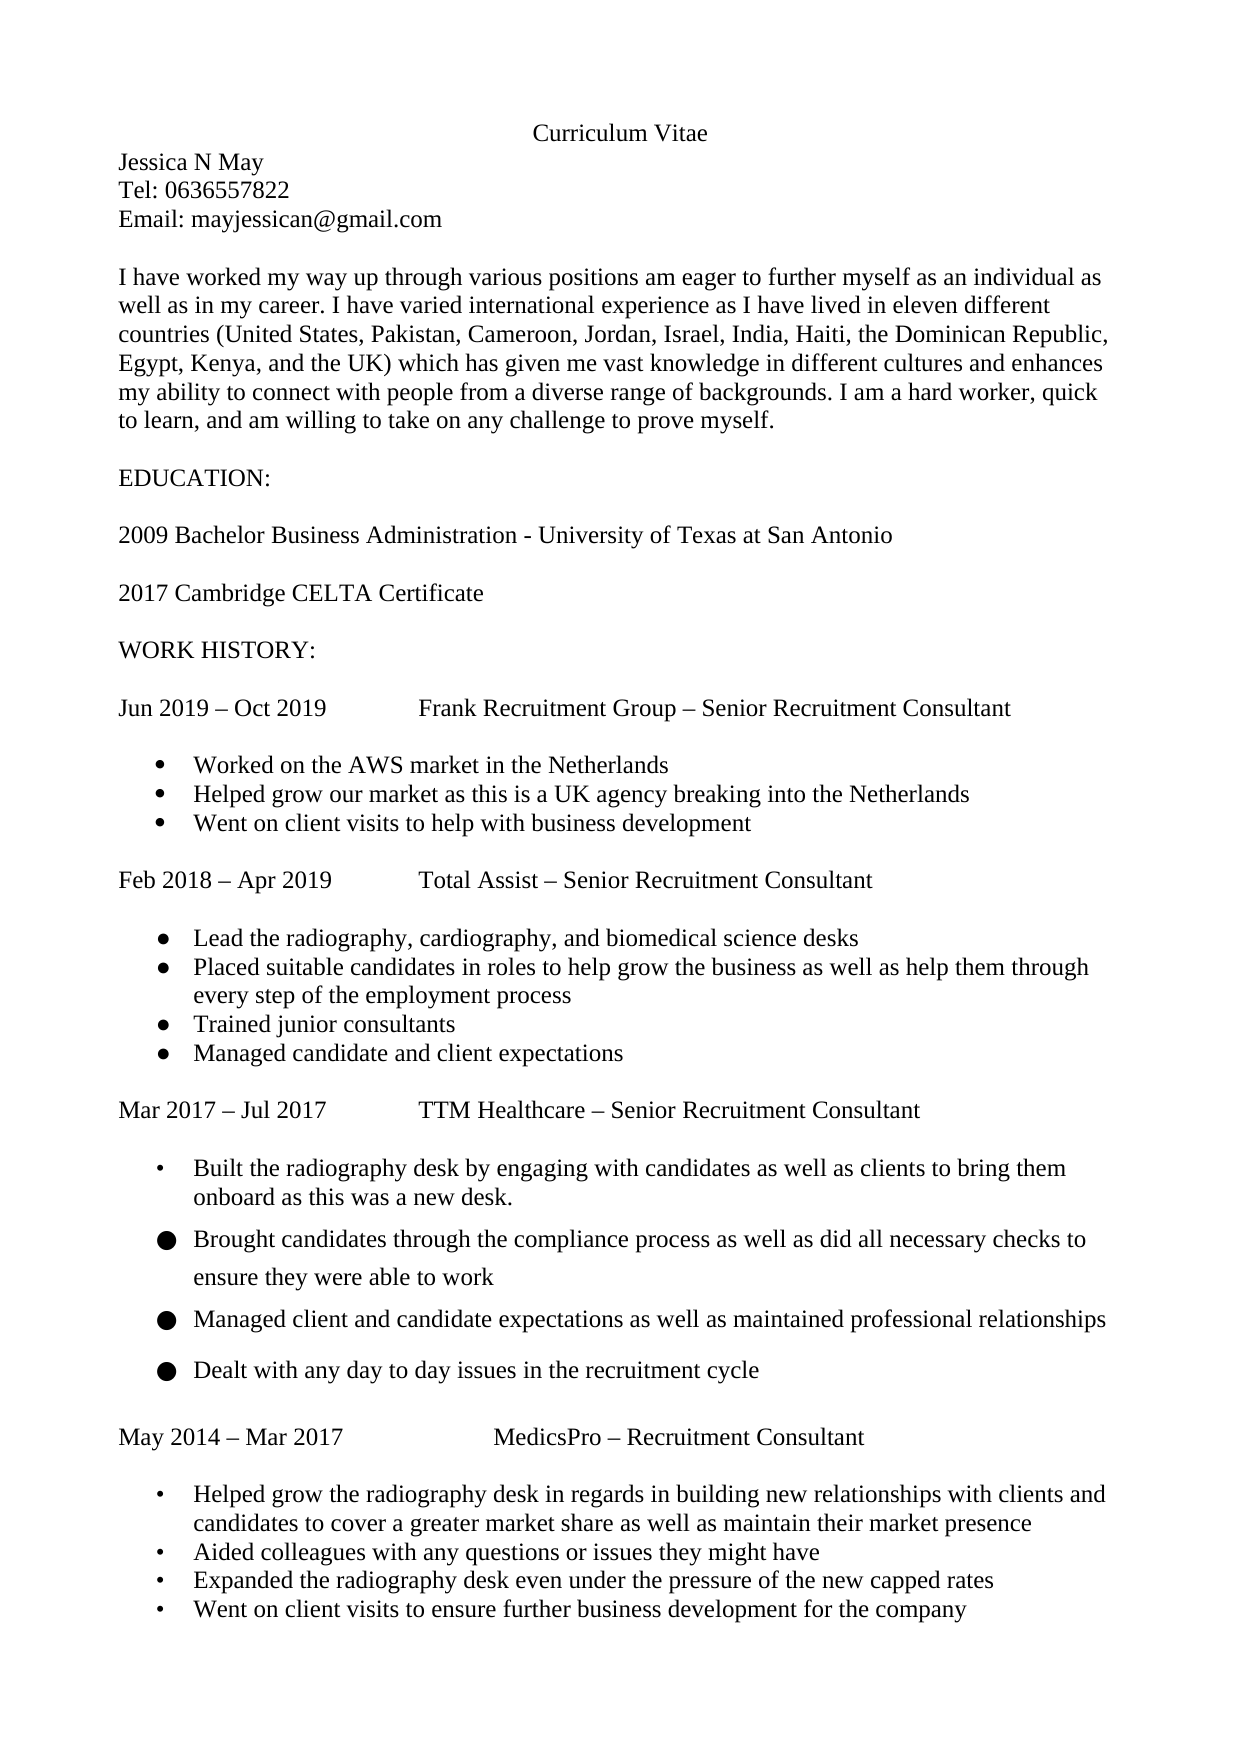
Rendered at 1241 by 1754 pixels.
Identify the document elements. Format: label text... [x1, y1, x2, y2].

list Helped grow our market as this is a UK agency breaking into the Netherlands [156, 779, 1122, 808]
list Managed client and candidate expectations as well as maintained professional relationships [156, 1291, 1122, 1342]
list Managed candidate and client expectations [156, 1038, 1122, 1067]
list Trained junior consultants [156, 1009, 1122, 1038]
list Lead the radiography, cardiography, and biomedical science desks [156, 923, 1122, 952]
text Mar 2017 – Jul 2017 TTM Healthcare – Senior Recruitment Consultant [118, 1096, 1122, 1124]
text Jun 2019 – Oct 2019 Frank Recruitment Group – Senior Recruitment Consultant [118, 693, 1122, 722]
text May 2014 – Mar 2017 MedicsPro – Recruitment Consultant [118, 1422, 1122, 1451]
list Dealt with any day to day issues in the recruitment cycle [156, 1342, 1122, 1393]
list Built the radiography desk by engaging with candidates as well as clients to bring them onboard as this was a new desk. [156, 1153, 1122, 1211]
text Feb 2018 – Apr 2019 Total Assist – Senior Recruitment Consultant [118, 866, 1122, 894]
list Helped grow the radiography desk in regards in building new relationships with clients and candidates to cover a greater market share as well as maintain their market presence [156, 1479, 1122, 1537]
text Email: mayjessican@gmail.com I have worked my way up through various positions am eager to further myself as an individual as well as in my career. I have varied international experience as I have lived in eleven different countries (United States, Pakistan, Cameroon, Jordan, Israel, India, Haiti, the Dominican Republic, Egypt, Kenya, and the UK) which has given me vast knowledge in different cultures and enhances my ability to connect with people from a diverse range of backgrounds. I am a hard worker, quick to learn, and am willing to take on any challenge to prove myself. EDUCATION: 2009 Bachelor Business Administration - University of Texas at San Antonio [118, 204, 1122, 549]
list Brought candidates through the compliance process as well as did all necessary checks to ensure they were able to work [156, 1211, 1122, 1291]
list Worked on the AWS market in the Netherlands [156, 751, 1122, 779]
text Curriculum Vitae [118, 118, 1122, 147]
list Placed suitable candidates in roles to help grow the business as well as help them through every step of the employment process [156, 952, 1122, 1009]
list Expanded the radiography desk even under the pressure of the new capped rates [156, 1566, 1122, 1594]
list Went on client visits to ensure further business development for the company [156, 1594, 1122, 1623]
text Jessica N May Tel: 0636557822 [118, 147, 1122, 204]
list Aided colleagues with any questions or issues they might have [156, 1537, 1122, 1566]
text 2017 Cambridge CELTA Certificate WORK HISTORY: [118, 578, 1122, 664]
list Went on client visits to help with business development [156, 808, 1122, 837]
